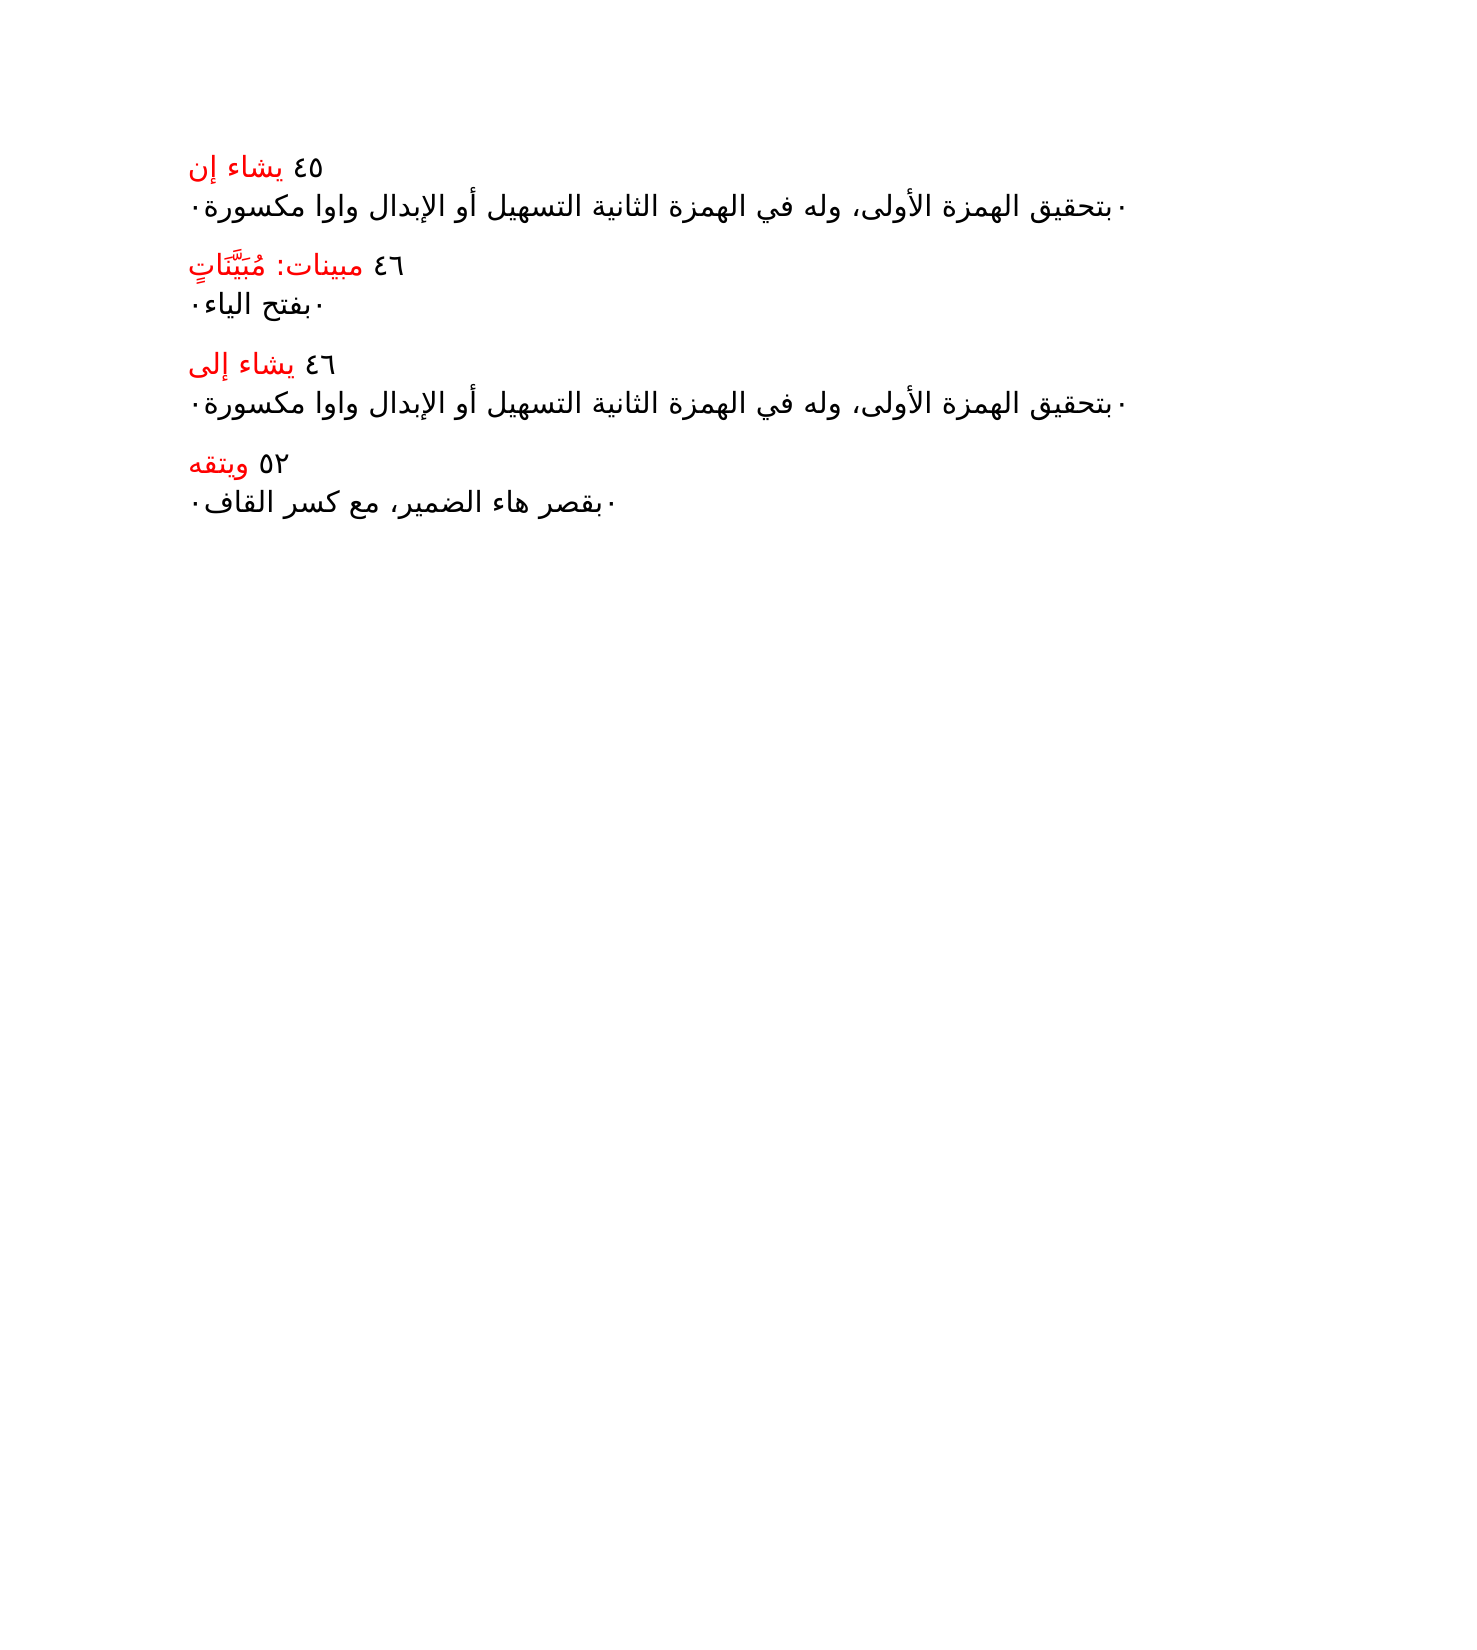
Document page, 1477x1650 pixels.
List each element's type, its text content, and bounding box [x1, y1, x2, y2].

text ٤٦ يشاء إلى ٠بتحقيق الهمزة الأولى، وله في الهمزة الثانية التسهيل أو الإبدال واوا مكسورة٠ [187, 347, 1289, 420]
text ٥٢ ويتقه ٠بقصر هاء الضمير، مع كسر القاف٠ [187, 446, 1289, 519]
text ٤٦ مبينات: مُبَيَّنَاتٍ ٠بفتح الياء٠ [187, 249, 1289, 322]
text ٤٥ يشاء إن ٠بتحقيق الهمزة الأولى، وله في الهمزة الثانية التسهيل أو الإبدال واوا مكسورة٠ [187, 150, 1289, 223]
